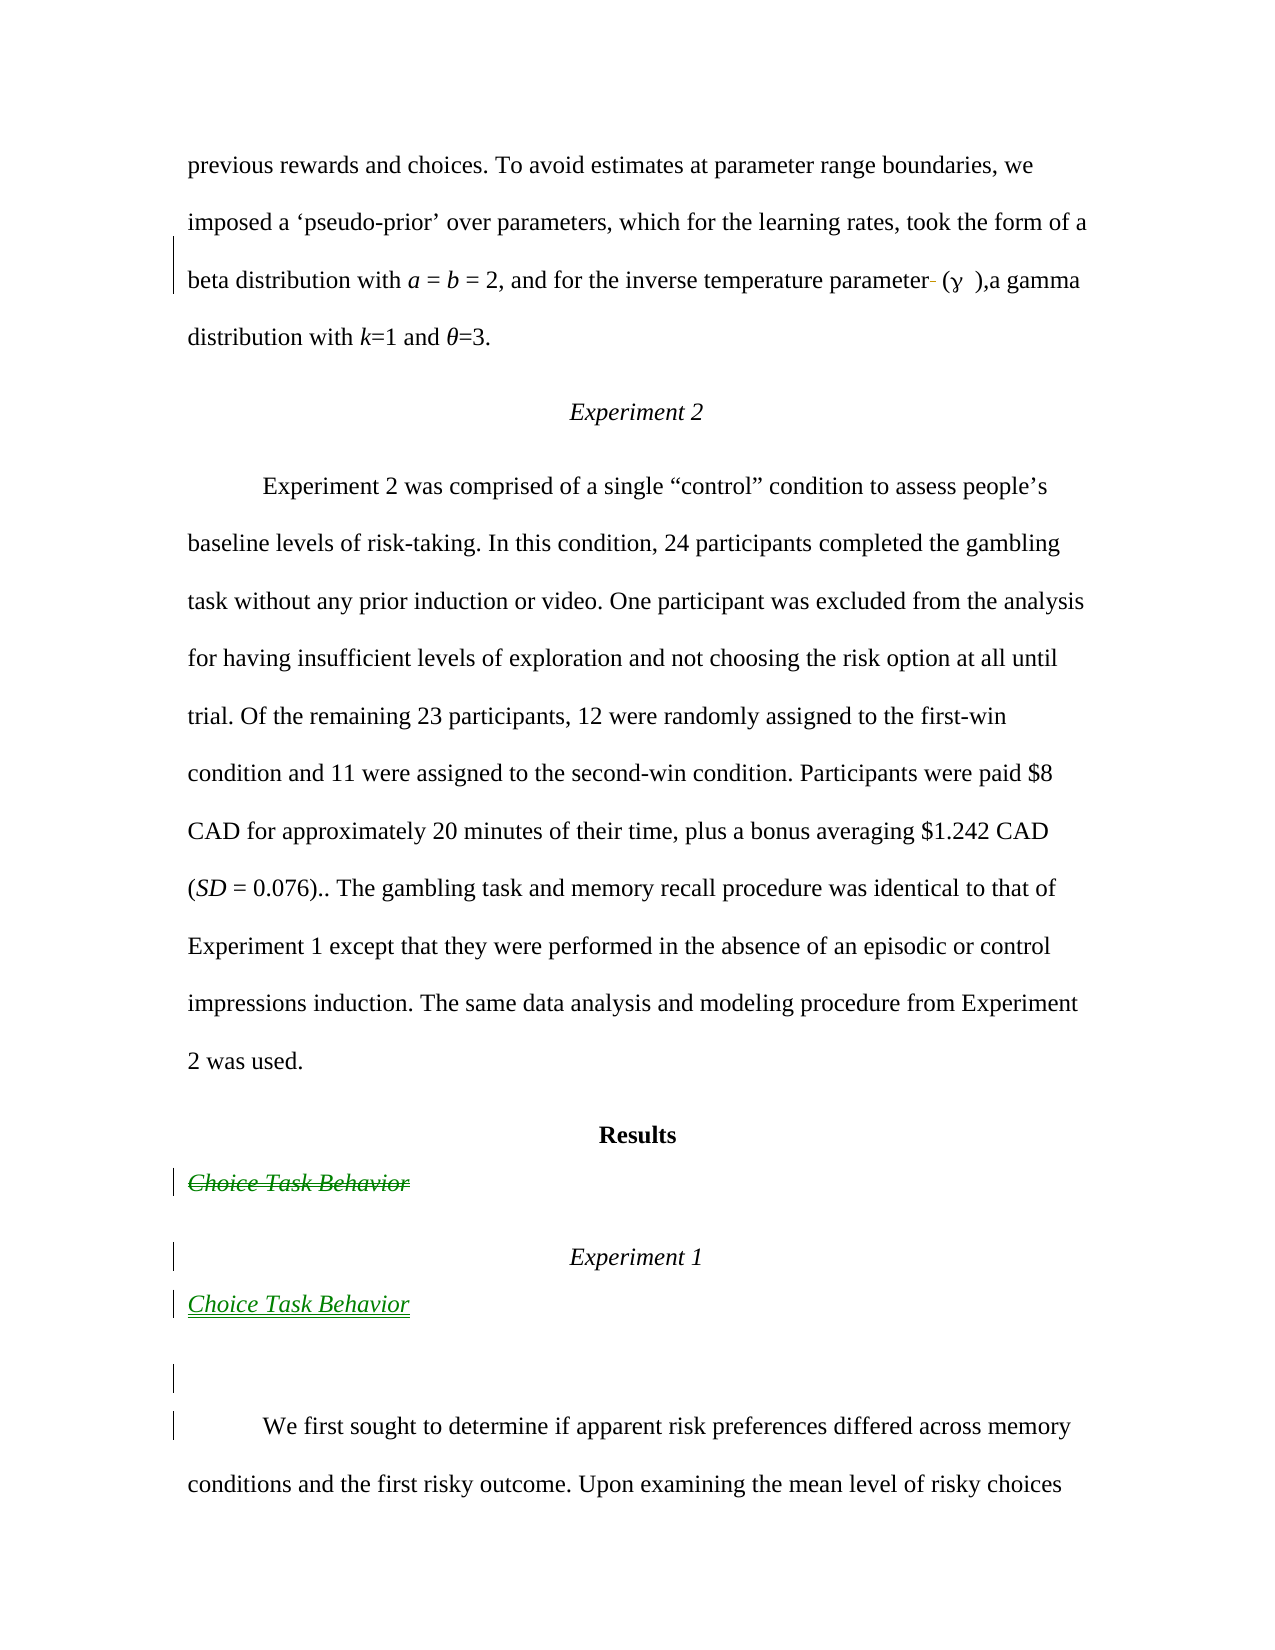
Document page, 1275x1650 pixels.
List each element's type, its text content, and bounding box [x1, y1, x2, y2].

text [187, 150, 1087, 351]
text Results [187, 1120, 1087, 1149]
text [187, 1411, 1087, 1498]
text Experiment 1 [187, 1242, 1087, 1271]
text Experiment 2 was comprised of a single “control” condition to assess people’s baseline levels of risk-taking. In this condition, 24 participants completed the gambling task without any prior induction or video. One participant was excluded from the analysis for having insufficient levels of exploration and not choosing the risk option at all until trial. Of the remaining 23 participants, 12 were randomly assigned to the first-win condition and 11 were assigned to the second-win condition. Participants were paid $8 CAD for approximately 20 minutes of their time, plus a bonus averaging $1.242 CAD (SD = 0.076).. The gambling task and memory recall procedure was identical to that of Experiment 1 except that they were performed in the absence of an episodic or control impressions induction. The same data analysis and modeling procedure from Experiment 2 was used. [187, 471, 1087, 1074]
text Experiment 2 [187, 397, 1087, 425]
